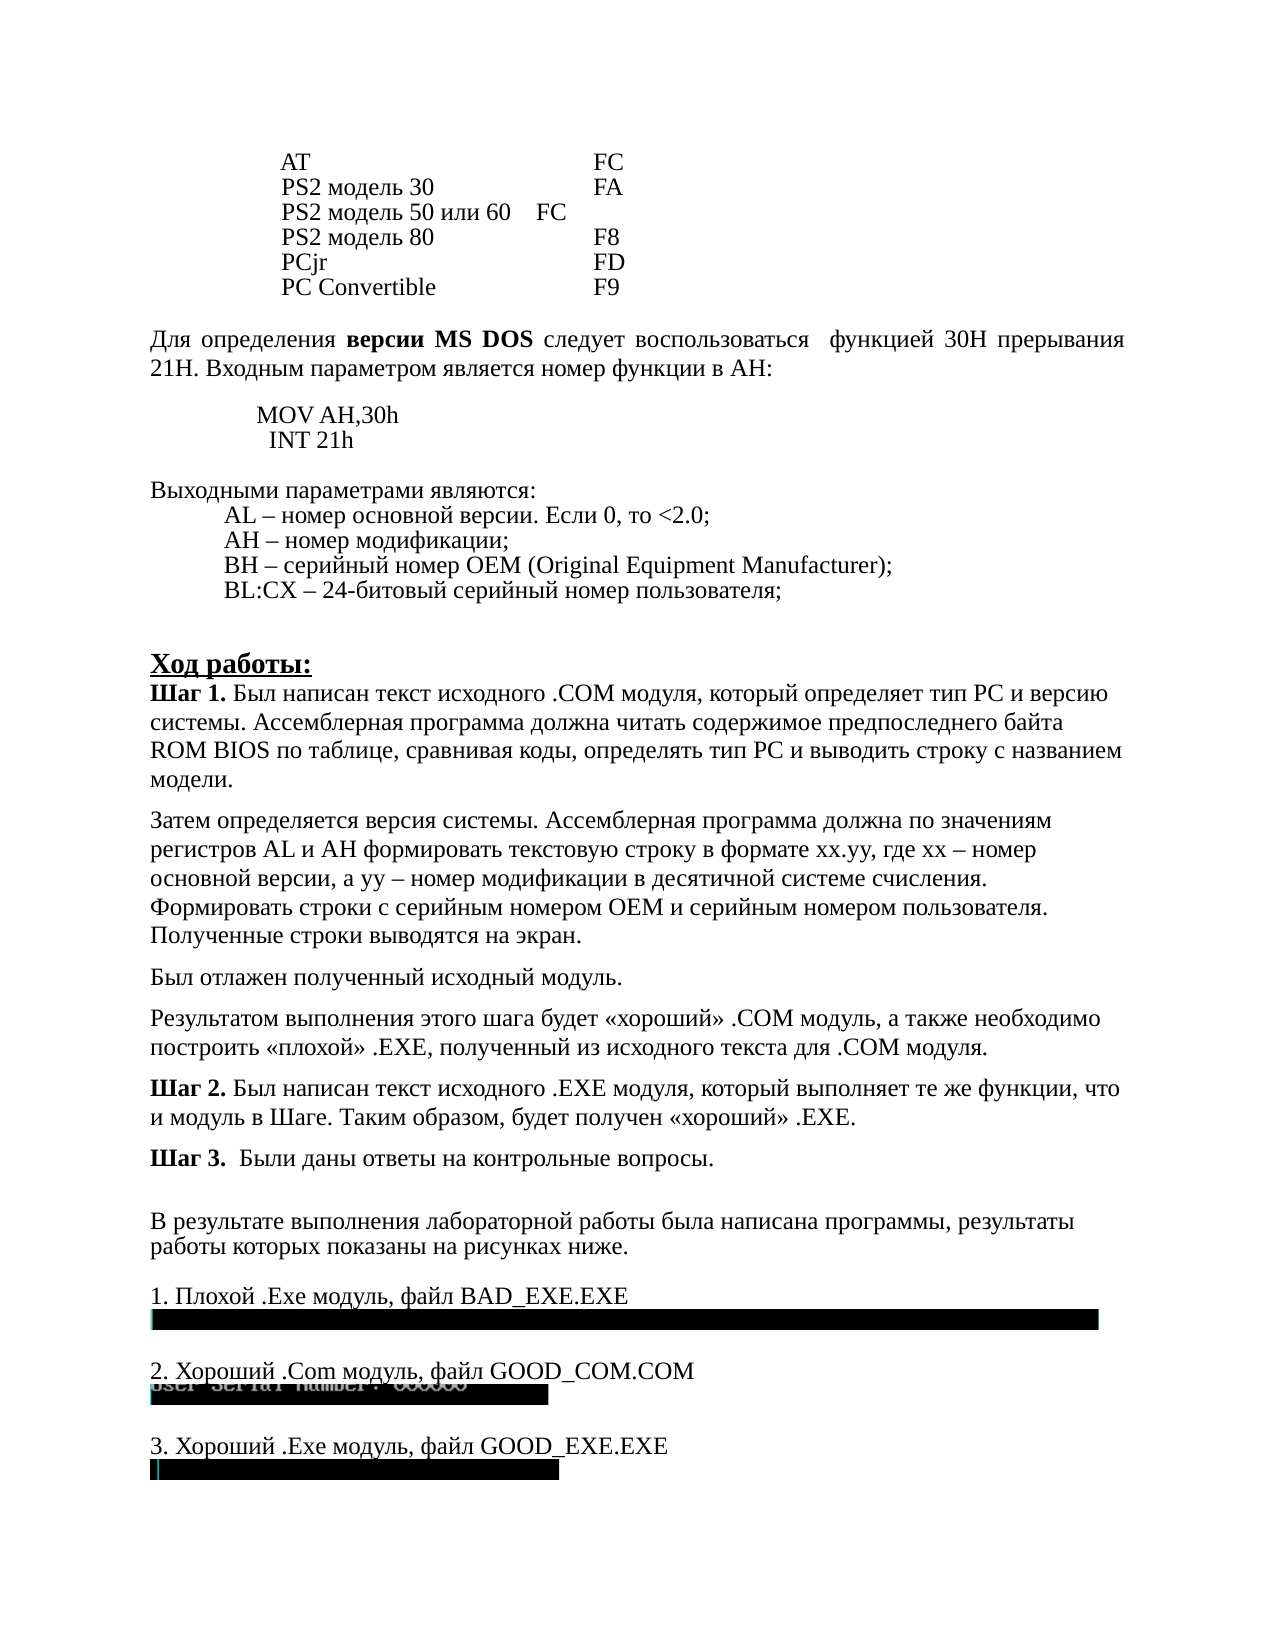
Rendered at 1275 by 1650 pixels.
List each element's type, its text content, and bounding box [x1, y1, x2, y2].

text Шаг 1. Был написан текст исходного .COM модуля, который определяет тип PC и версию системы. Ассемблерная программа должна читать содержимое предпоследнего байта ROM BIOS по таблице, сравнивая коды, определять тип PC и выводить строку с названием модели. [150, 678, 1125, 793]
text MOV AH,30h [150, 403, 1125, 428]
text Для определения версии MS DOS следует воспользоваться функцией 30H прерывания 21H. Входным параметром является номер функции в AH: [150, 325, 1125, 382]
text Ход работы: [150, 653, 1125, 678]
text INT 21h [150, 428, 1125, 453]
text Выходными параметрами являются: [150, 478, 1125, 503]
text Был отлажен полученный исходный модуль. [150, 962, 1125, 991]
text PC Convertible F9 [150, 275, 1125, 300]
text BL:CX – 24-битовый серийный номер пользователя; [224, 578, 1125, 603]
text PS2 модель 80 F8 [150, 225, 1125, 250]
text В результате выполнения лабораторной работы была написана программы, результаты работы которых показаны на рисунках ниже. [150, 1209, 1125, 1259]
text 2. Хороший .Com модуль, файл GOOD_COM.COM [150, 1359, 1125, 1384]
text PS2 модель 50 или 60 FC [150, 200, 1125, 225]
text 1. Плохой .Exe модуль, файл BAD_EXE.EXE [150, 1284, 1125, 1309]
text AH – номер модификации; [224, 528, 1125, 553]
text Затем определяется версия системы. Ассемблерная программа должна по значениям регистров AL и AH формировать текстовую строку в формате xx.yy, где xx – номер основной версии, а yy – номер модификации в десятичной системе счисления. Формировать строки с серийным номером OEM и серийным номером пользователя. Полученные строки выводятся на экран. [150, 806, 1125, 949]
text PCjr FD [150, 250, 1125, 275]
text Шаг 2. Был написан текст исходного .EXE модуля, который выполняет те же функции, что и модуль в Шаге. Таким образом, будет получен «хороший» .EXE. [150, 1073, 1125, 1131]
text AL – номер основной версии. Если 0, то <2.0; [224, 503, 1125, 528]
text Шаг 3. Были даны ответы на контрольные вопросы. [150, 1143, 1125, 1172]
text AT FC [150, 150, 1125, 175]
text Результатом выполнения этого шага будет «хороший» .COM модуль, а также необходимо построить «плохой» .EXE, полученный из исходного текста для .COM модуля. [150, 1003, 1125, 1061]
text PS2 модель 30 FA [150, 175, 1125, 200]
text 3. Хороший .Exe модуль, файл GOOD_EXE.EXE [150, 1434, 1125, 1459]
text BH – серийный номер OEM (Original Equipment Manufacturer); [224, 553, 1125, 578]
